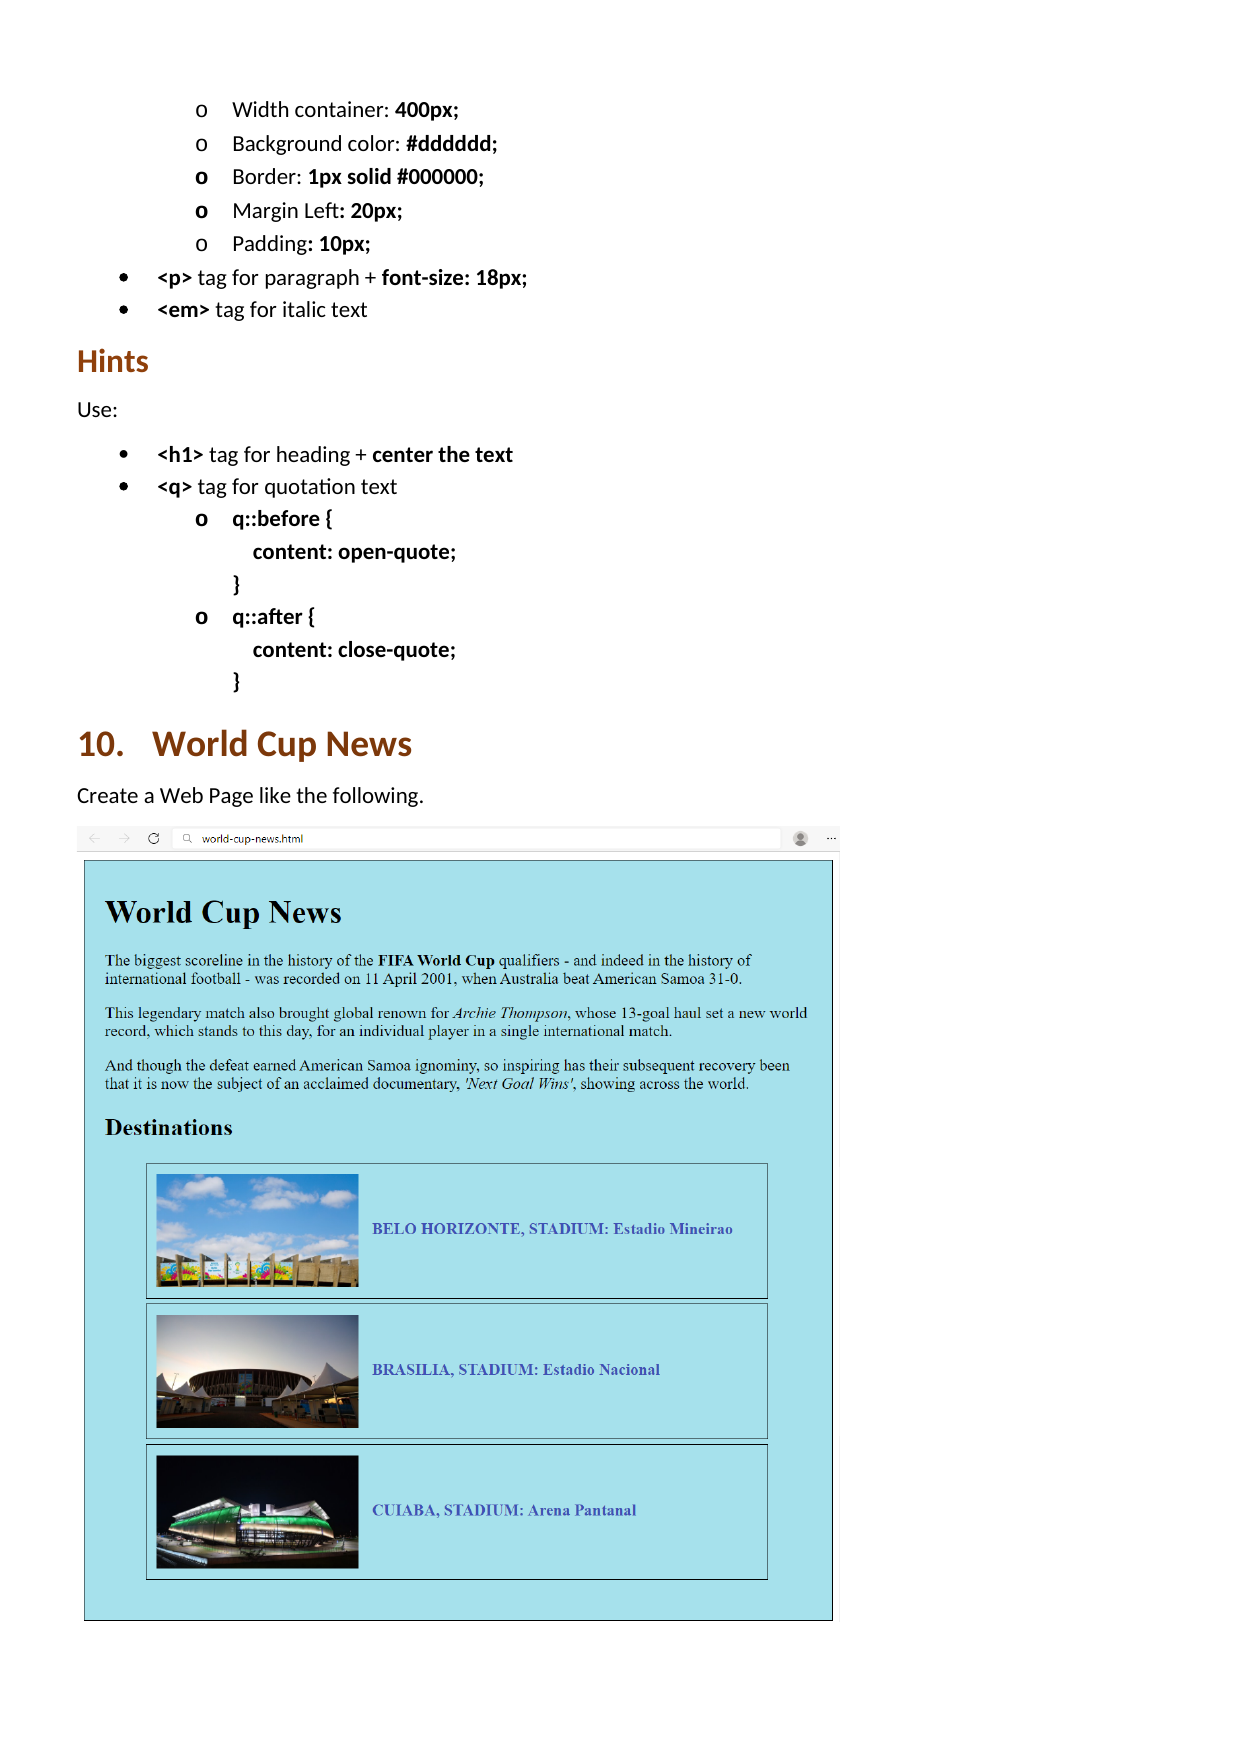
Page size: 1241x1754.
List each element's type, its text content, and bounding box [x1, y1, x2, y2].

list Border: 1px solid #000000; [194, 162, 1163, 192]
subtitle Hints [77, 340, 1163, 381]
list <em> tag for italic text [119, 295, 1163, 323]
subtitle World Cup News [77, 720, 1163, 766]
list q::after { content: close-quote; } [194, 602, 1163, 695]
text Create a Web Page like the following. [77, 781, 1163, 809]
list Width container: 400px; [194, 95, 1163, 124]
text Use: [77, 395, 1163, 423]
list Padding: 10px; [194, 229, 1163, 259]
list Margin Left: 20px; [194, 196, 1163, 225]
list Background color: #dddddd; [194, 129, 1163, 158]
list <p> tag for paragraph + font-size: 18px; [119, 263, 1163, 291]
list q::before { content: open-quote; } [194, 504, 1163, 598]
list <q> tag for quotation text [119, 472, 1163, 500]
picture [76, 826, 840, 1622]
list <h1> tag for heading + center the text [119, 440, 1163, 468]
